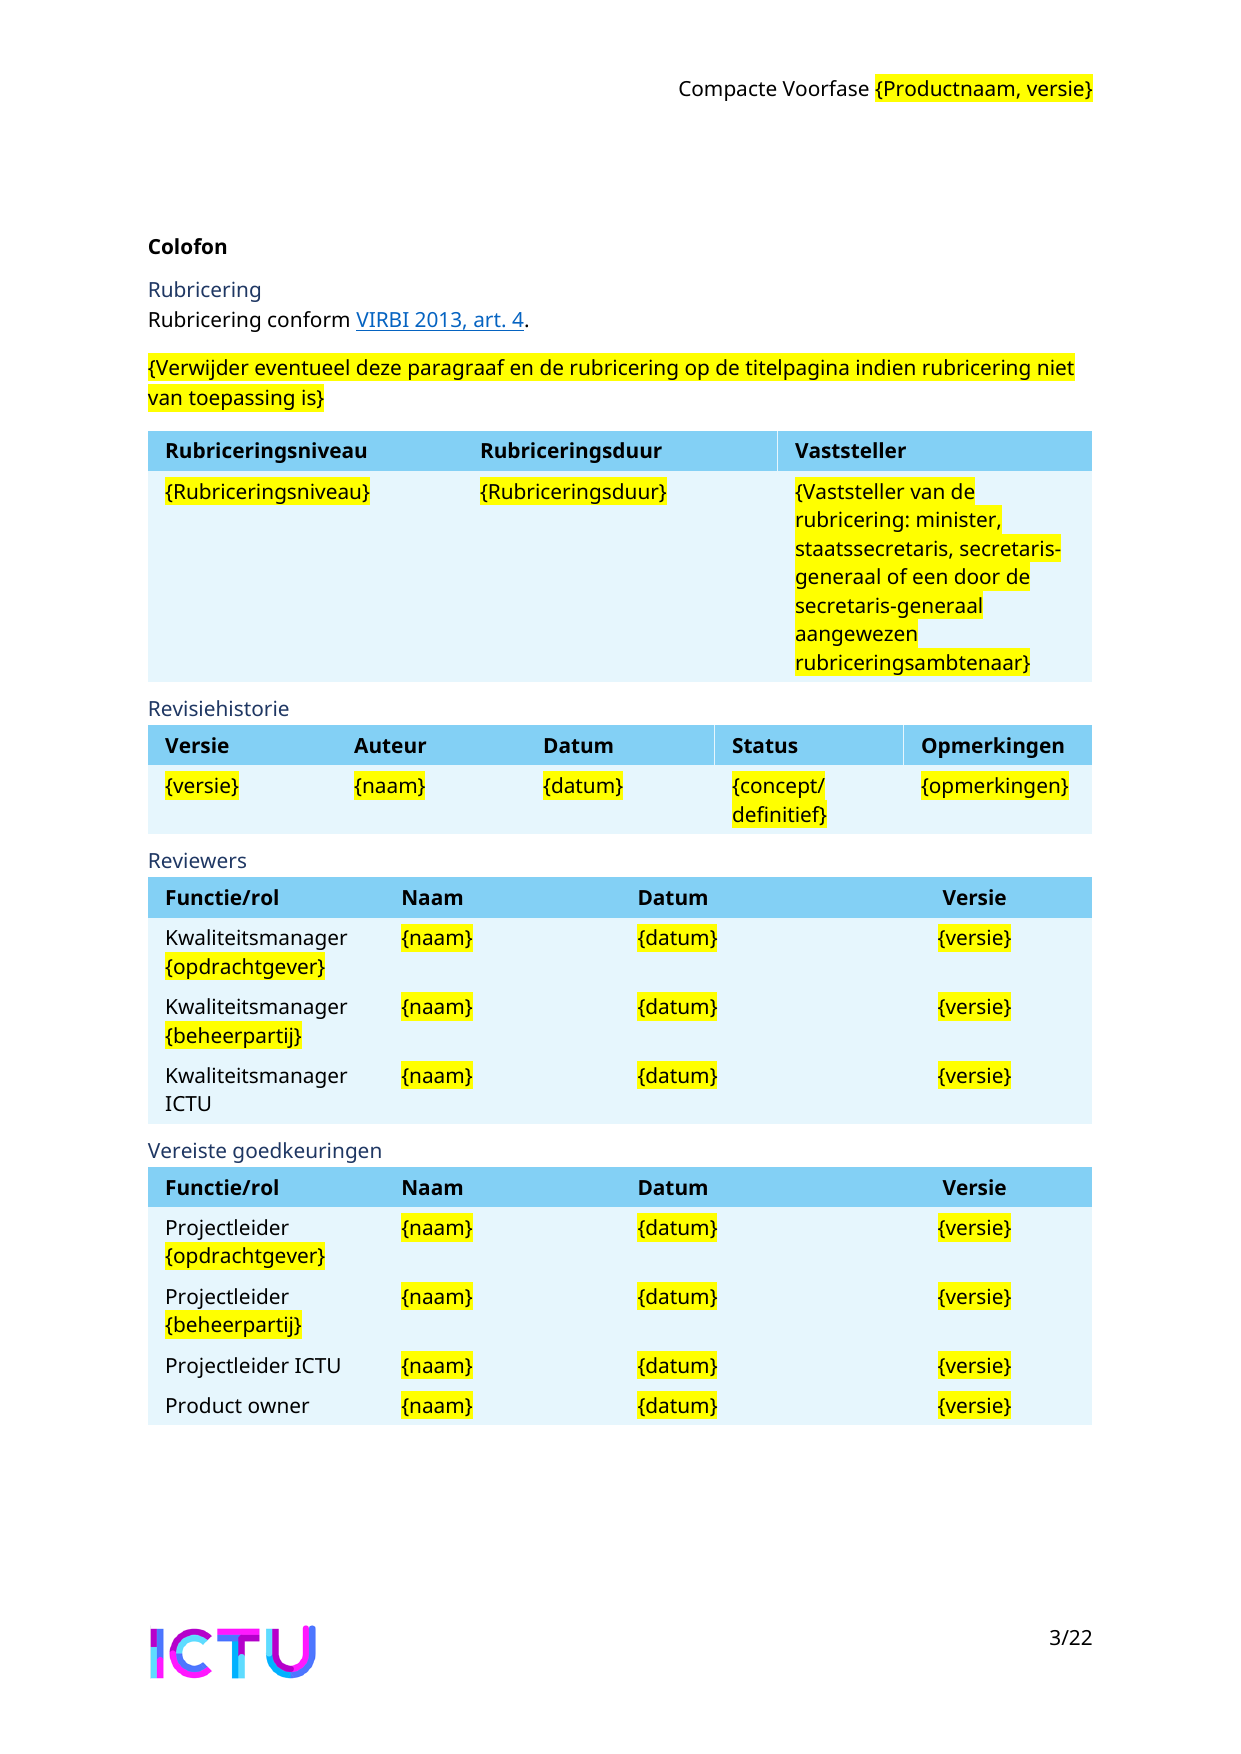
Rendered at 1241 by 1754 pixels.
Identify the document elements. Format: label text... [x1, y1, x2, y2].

table_cell {datum} [620, 1207, 856, 1276]
table_cell Kwaliteitsmanager {opdrachtgever} [148, 918, 384, 986]
picture [148, 1623, 319, 1683]
table_cell {versie} [856, 1276, 1092, 1345]
table_cell {naam} [384, 986, 620, 1055]
table_header Naam [384, 877, 620, 918]
table_cell {versie} [856, 1385, 1092, 1425]
table_cell {Rubriceringsniveau} [148, 471, 463, 682]
table_header Datum [620, 877, 856, 918]
table_cell {datum} [620, 986, 856, 1055]
table_cell Projectleider {beheerpartij} [148, 1276, 384, 1345]
table_header Datum [526, 725, 714, 765]
table_cell {versie} [856, 1345, 1092, 1385]
table_header Opmerkingen [904, 725, 1092, 765]
table_header Datum [620, 1167, 856, 1207]
table_cell {datum} [620, 918, 856, 986]
table_cell {opmerkingen} [904, 765, 1092, 834]
subtitle Rubricering [148, 275, 1092, 303]
table_header Versie [856, 877, 1092, 918]
table_cell Product owner [148, 1385, 384, 1425]
table_header Rubriceringsniveau [148, 431, 463, 471]
table_cell Projectleider ICTU [148, 1345, 384, 1385]
table_header Naam [384, 1167, 620, 1207]
text {Verwijder eventueel deze paragraaf en de rubricering op de titelpagina indien rubricering niet van toepassing is} [148, 353, 1092, 412]
table_cell Kwaliteitsmanager ICTU [148, 1055, 384, 1124]
table_cell {datum} [620, 1276, 856, 1345]
table_header Versie [856, 1167, 1092, 1207]
table_cell Kwaliteitsmanager {beheerpartij} [148, 986, 384, 1055]
table_cell {Rubriceringsduur} [463, 471, 777, 682]
table_cell {naam} [384, 1207, 620, 1276]
table_header Vaststeller [778, 431, 1092, 471]
table_cell {naam} [337, 765, 526, 834]
table_cell {naam} [384, 1385, 620, 1425]
table_cell {datum} [620, 1345, 856, 1385]
table_cell {versie} [856, 1207, 1092, 1276]
table_cell {versie} [148, 765, 337, 834]
table_header Functie/rol [148, 877, 384, 918]
table_cell {datum} [526, 765, 714, 834]
table_cell {concept/definitief} [715, 765, 903, 834]
table_header Status [715, 725, 903, 765]
table_cell {versie} [856, 1055, 1092, 1124]
table_header Versie [148, 725, 337, 765]
table_cell {versie} [856, 918, 1092, 986]
table_cell {datum} [620, 1385, 856, 1425]
table_cell {datum} [620, 1055, 856, 1124]
table_cell {naam} [384, 1276, 620, 1345]
table_cell {naam} [384, 918, 620, 986]
table_header Functie/rol [148, 1167, 384, 1207]
subtitle Revisiehistorie [148, 694, 1092, 723]
text Rubricering conform VIRBI 2013, art. 4. [148, 306, 1092, 334]
subtitle Reviewers [148, 847, 1092, 875]
table_cell {versie} [856, 986, 1092, 1055]
table_header Auteur [337, 725, 526, 765]
table_header Rubriceringsduur [463, 431, 777, 471]
table_cell {naam} [384, 1345, 620, 1385]
table_cell Projectleider {opdrachtgever} [148, 1207, 384, 1276]
table_cell {naam} [384, 1055, 620, 1124]
subtitle Colofon [148, 232, 1092, 260]
subtitle Vereiste goedkeuringen [148, 1136, 1092, 1165]
table_cell {Vaststeller van de rubricering: minister, staatssecretaris, secretaris-generaal of een door de secretaris-generaal aangewezen rubriceringsambtenaar} [778, 471, 1092, 682]
